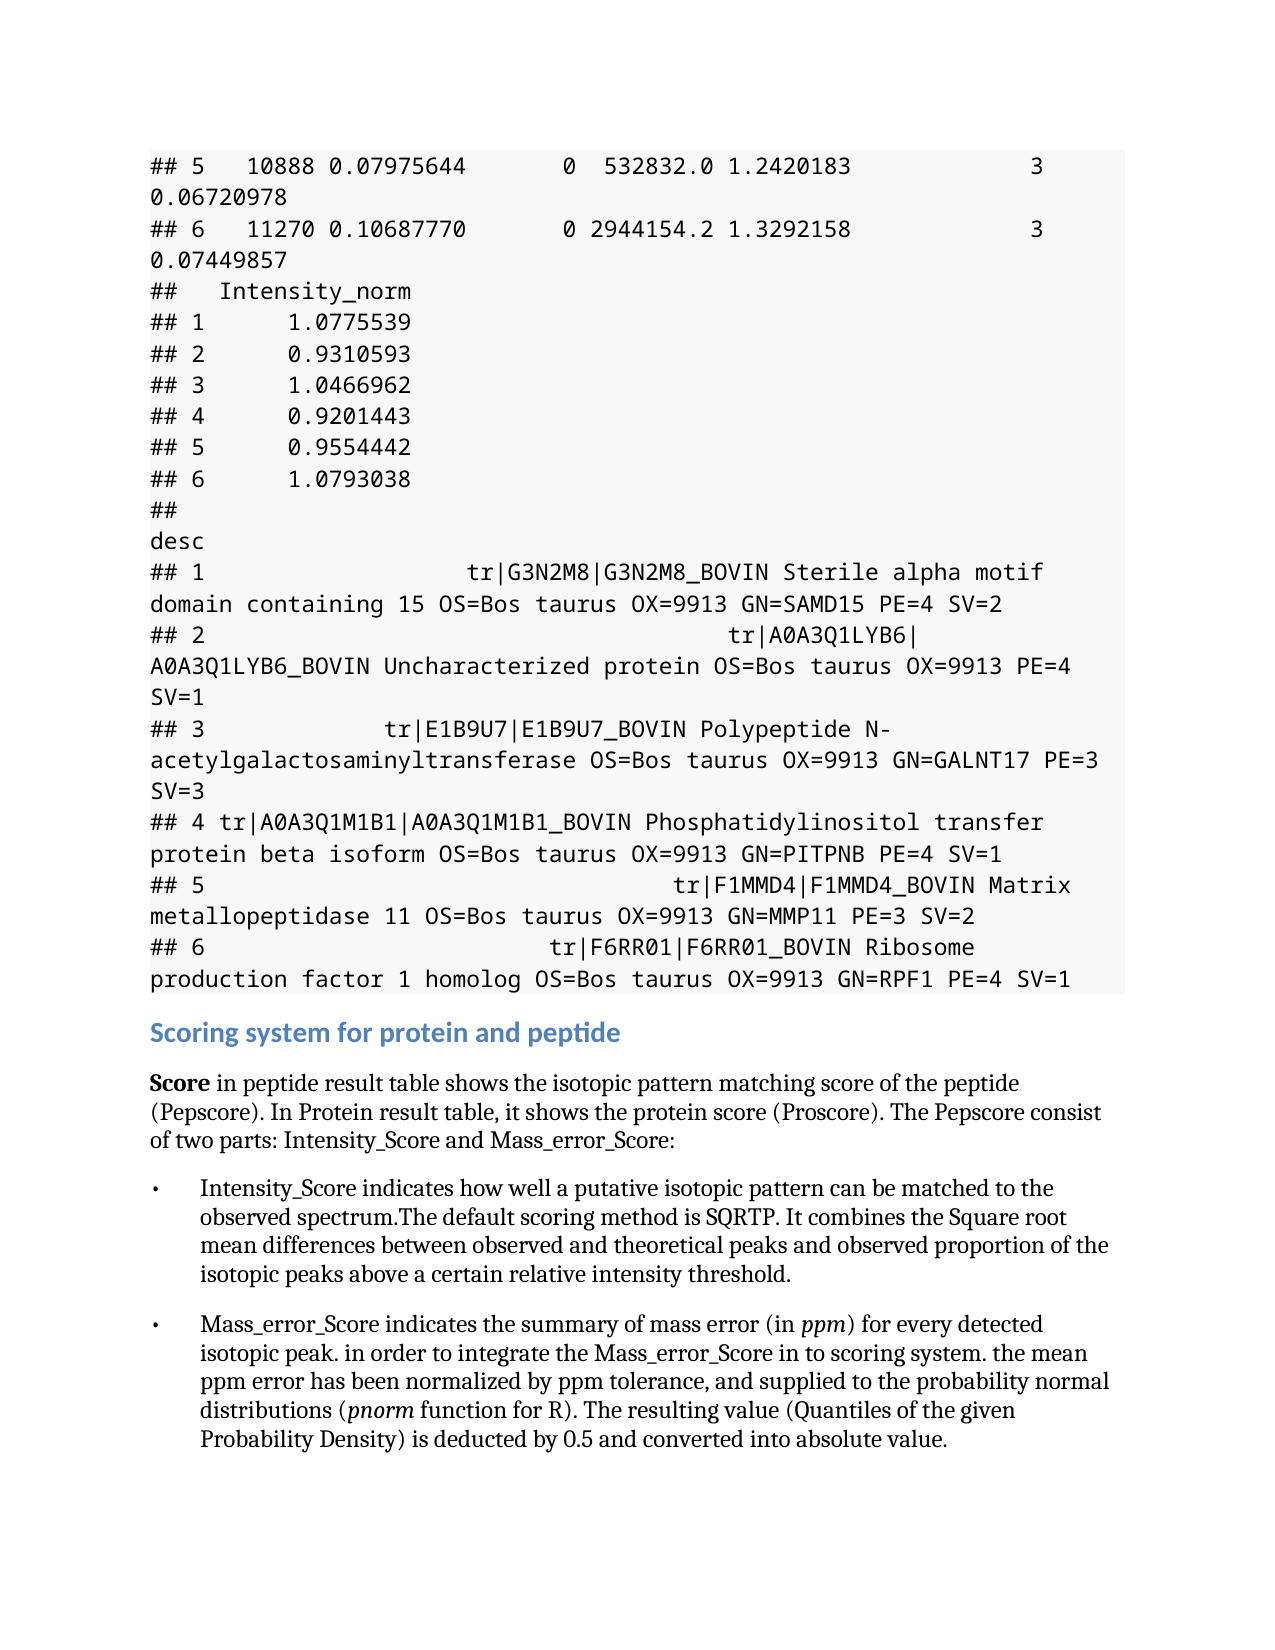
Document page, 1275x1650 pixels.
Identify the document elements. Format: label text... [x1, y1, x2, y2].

list Mass_error_Score indicates the summary of mass error (in ppm) for every detected isotopic peak. in order to integrate the Mass_error_Score in to scoring system. the mean ppm error has been normalized by ppm tolerance, and supplied to the probability normal distributions (pnorm function for R). The resulting value (Quantiles of the given Probability Density) is deducted by 0.5 and converted into absolute value. [150, 1310, 1125, 1453]
text Score in peptide result table shows the isotopic pattern matching score of the peptide (Pepscore). In Protein result table, it shows the protein score (Proscore). The Pepscore consist of two parts: Intensity_Score and Mass_error_Score: [150, 1069, 1125, 1155]
list Intensity_Score indicates how well a putative isotopic pattern can be matched to the observed spectrum.The default scoring method is SQRTP. It combines the Square root mean differences between observed and theoretical peaks and observed proportion of the isotopic peaks above a certain relative intensity threshold. [150, 1174, 1125, 1289]
subtitle Scoring system for protein and peptide [150, 1014, 1125, 1050]
